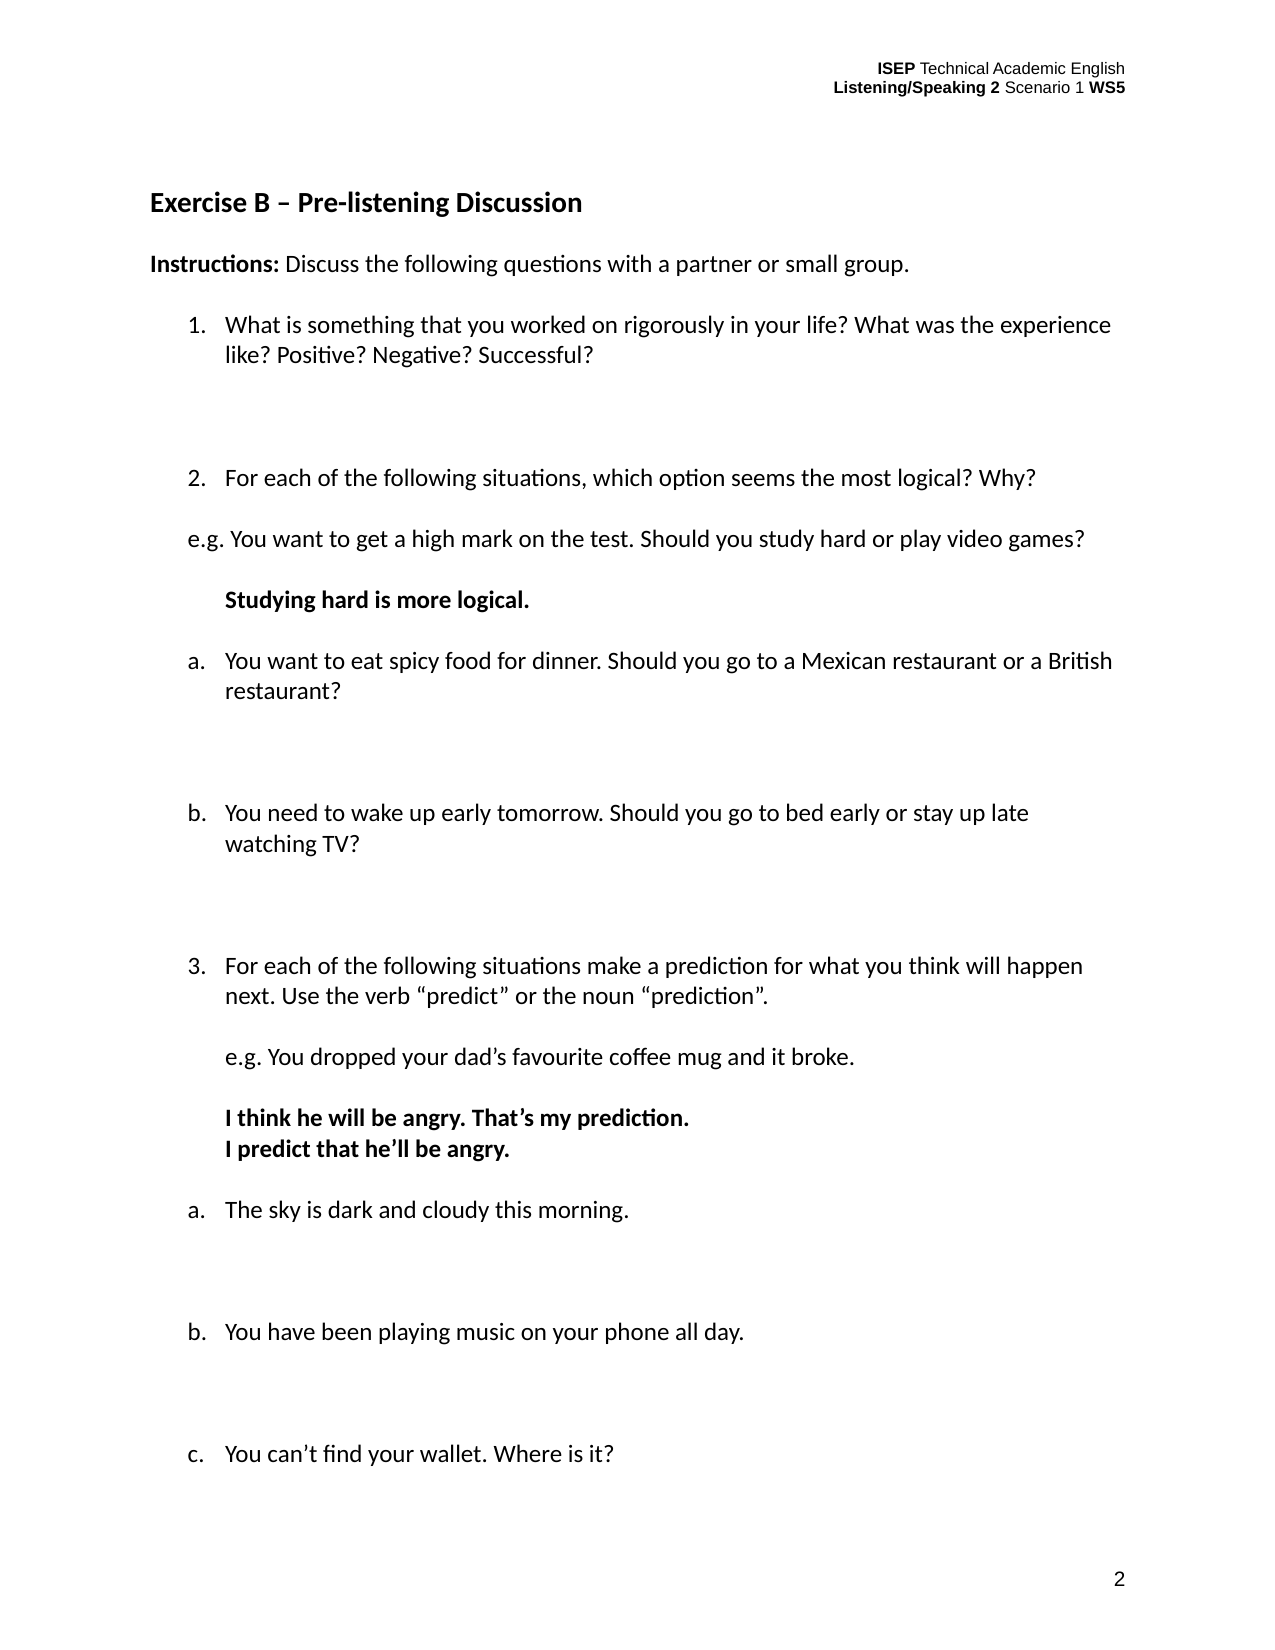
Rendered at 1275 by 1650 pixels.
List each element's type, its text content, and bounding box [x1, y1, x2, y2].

list For each of the following situations, which option seems the most logical? Why? [187, 462, 1125, 492]
text Exercise B – Pre-listening Discussion [150, 184, 1125, 219]
text Studying hard is more logical. [225, 584, 1125, 614]
list For each of the following situations make a prediction for what you think will happen next. Use the verb “predict” or the noun “prediction”. [187, 950, 1125, 1011]
text e.g. You dropped your dad’s favourite coffee mug and it broke. [225, 1042, 1125, 1072]
text I think he will be angry. That’s my prediction. [225, 1103, 1125, 1133]
text e.g. You want to get a high mark on the test. Should you study hard or play video games? [187, 523, 1125, 553]
list You want to eat spicy food for dinner. Should you go to a Mexican restaurant or a British restaurant? [187, 645, 1125, 706]
text Instructions: Discuss the following questions with a partner or small group. [150, 248, 1125, 278]
list You have been playing music on your phone all day. [187, 1316, 1125, 1347]
list You need to wake up early tomorrow. Should you go to bed early or stay up late watching TV? [187, 797, 1125, 858]
list What is something that you worked on rigorously in your life? What was the experience like? Positive? Negative? Successful? [187, 309, 1125, 370]
list The sky is dark and cloudy this morning. [187, 1194, 1125, 1225]
list You can’t find your wallet. Where is it? [187, 1438, 1125, 1469]
text I predict that he’ll be angry. [225, 1133, 1125, 1164]
